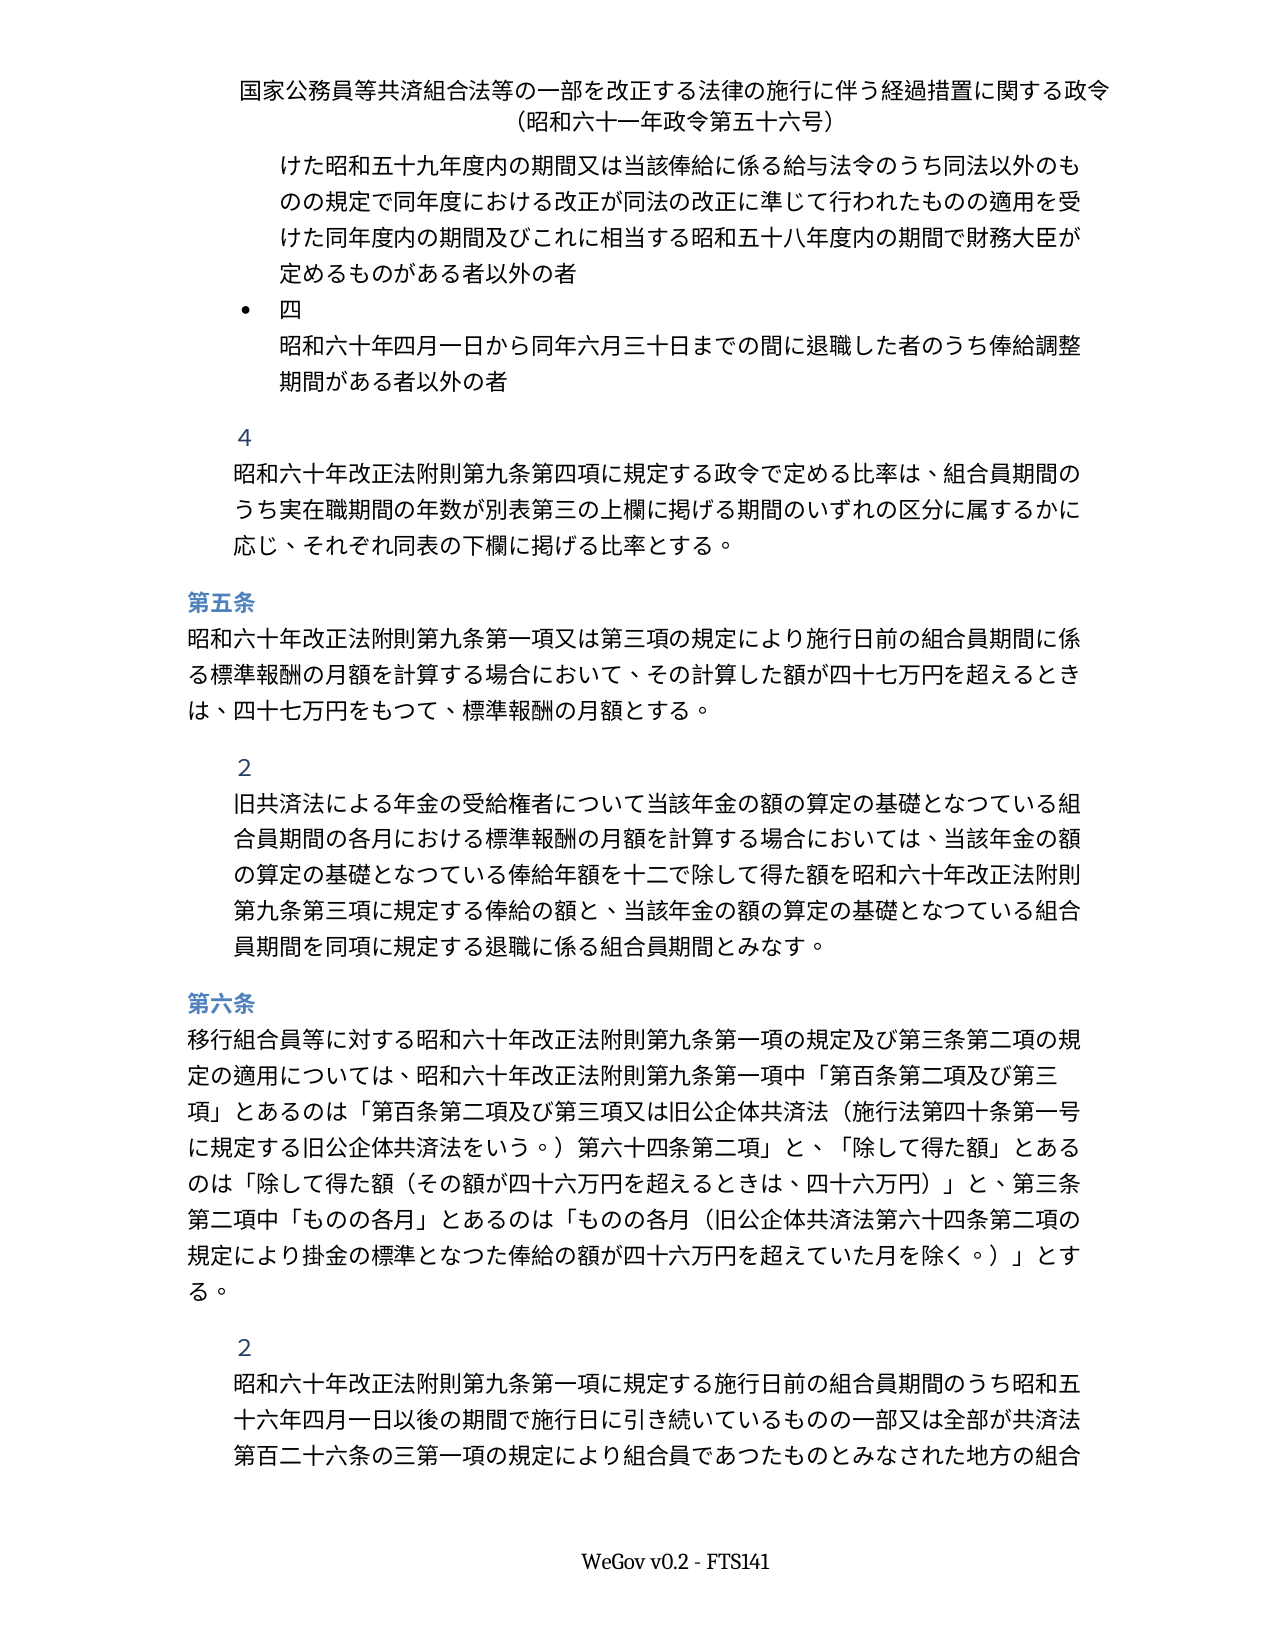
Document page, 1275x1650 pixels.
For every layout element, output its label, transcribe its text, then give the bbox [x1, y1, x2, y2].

text 移行組合員等に対する昭和六十年改正法附則第九条第一項の規定及び第三条第二項の規定の適用については、昭和六十年改正法附則第九条第一項中「第百条第二項及び第三項」とあるのは「第百条第二項及び第三項又は旧公企体共済法（施行法第四十条第一号に規定する旧公企体共済法をいう。）第六十四条第二項」と、「除して得た額」とあるのは「除して得た額（その額が四十六万円を超えるときは、四十六万円）」と、第三条第二項中「ものの各月」とあるのは「ものの各月（旧公企体共済法第六十四条第二項の規定により掛金の標準となつた俸給の額が四十六万円を超えていた月を除く。）」とする。 [187, 1024, 1087, 1307]
text 昭和六十年改正法附則第九条第四項に規定する政令で定める比率は、組合員期間のうち実在職期間の年数が別表第三の上欄に掲げる期間のいずれの区分に属するかに応じ、それぞれ同表の下欄に掲げる比率とする。 [233, 458, 1087, 561]
subtitle ２ [233, 1332, 1087, 1363]
subtitle 第五条 [187, 587, 1087, 618]
text 昭和六十年改正法附則第九条第一項又は第三項の規定により施行日前の組合員期間に係る標準報酬の月額を計算する場合において、その計算した額が四十七万円を超えるときは、四十七万円をもつて、標準報酬の月額とする。 [187, 623, 1087, 726]
subtitle ４ [233, 422, 1087, 454]
subtitle ２ [233, 752, 1087, 783]
list 四 昭和六十年四月一日から同年六月三十日までの間に退職した者のうち俸給調整期間がある者以外の者 [242, 294, 1087, 397]
text 旧共済法による年金の受給権者について当該年金の額の算定の基礎となつている組合員期間の各月における標準報酬の月額を計算する場合においては、当該年金の額の算定の基礎となつている俸給年額を十二で除して得た額を昭和六十年改正法附則第九条第三項に規定する俸給の額と、当該年金の額の算定の基礎となつている組合員期間を同項に規定する退職に係る組合員期間とみなす。 [233, 787, 1087, 962]
subtitle 第六条 [187, 988, 1087, 1019]
